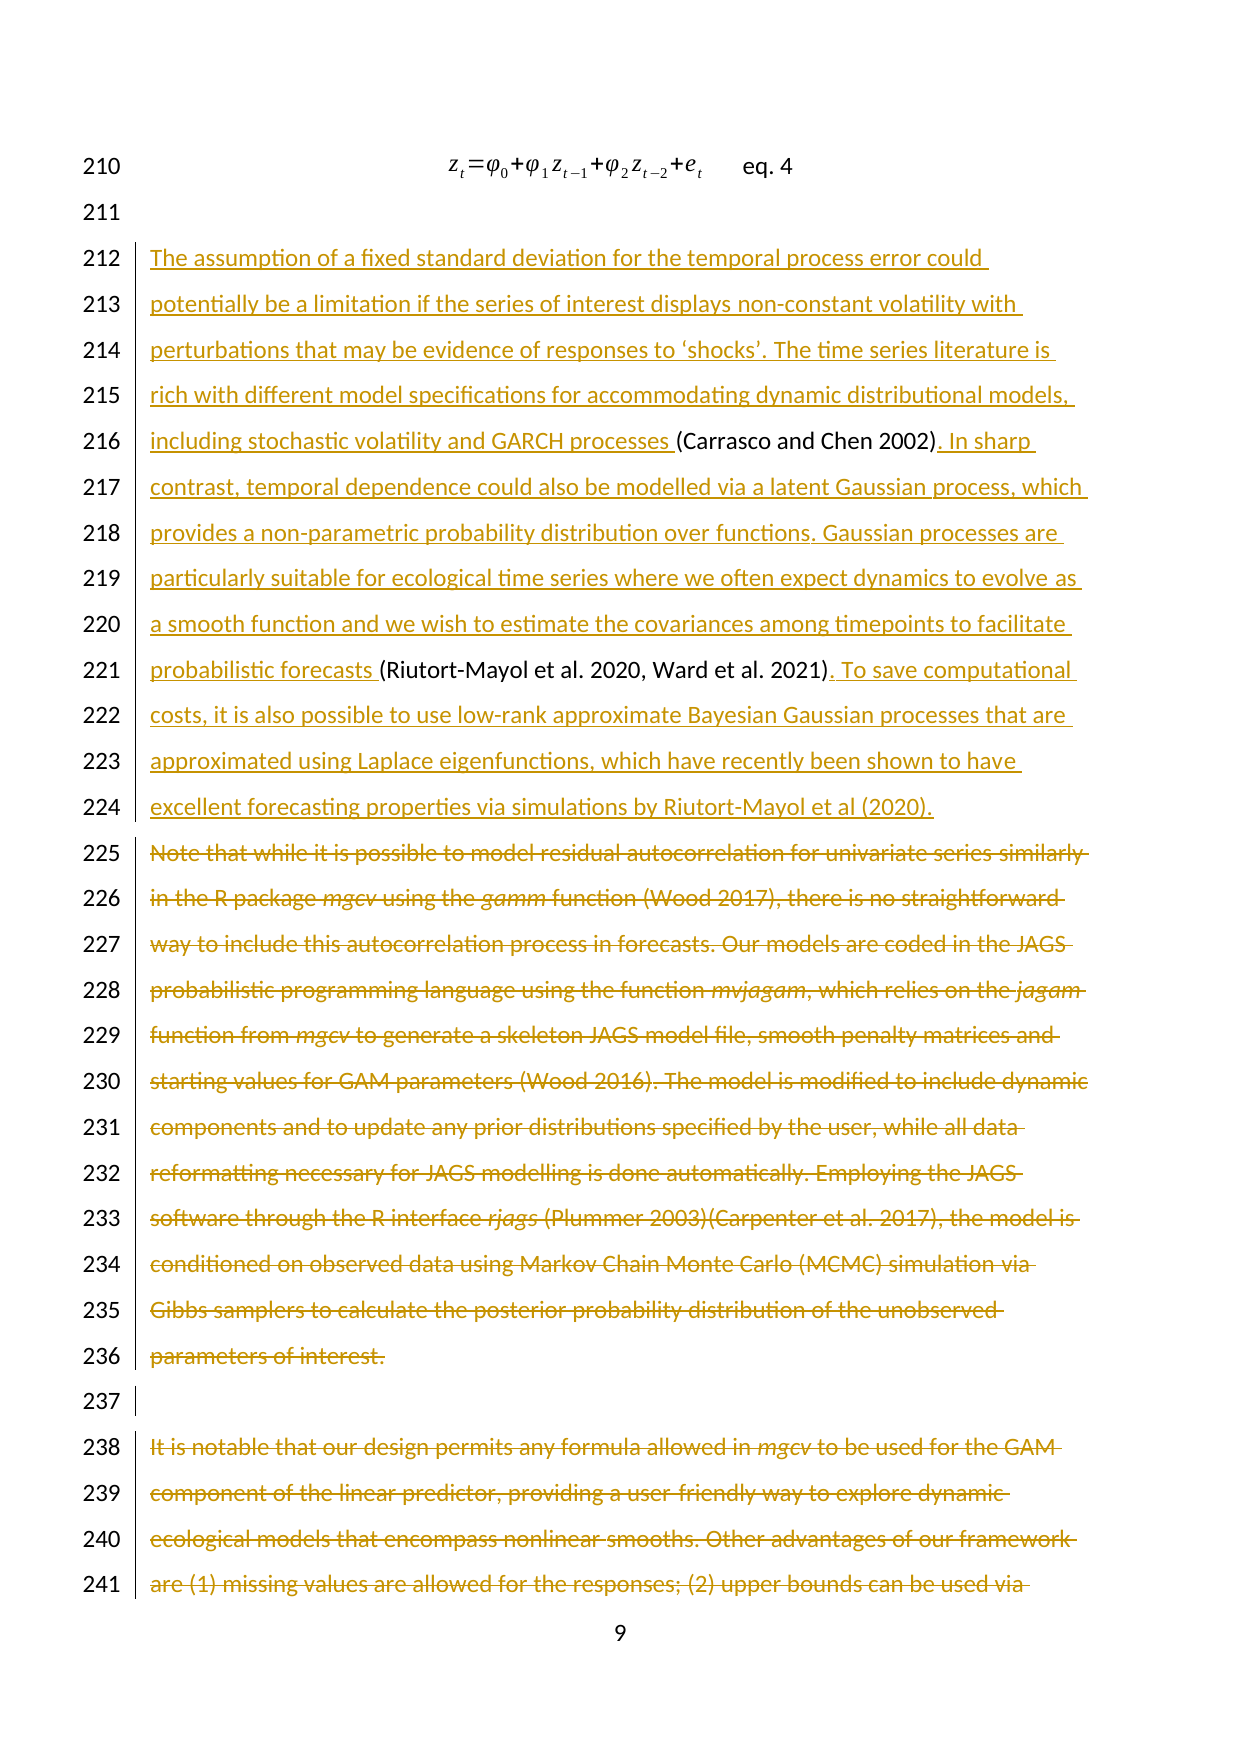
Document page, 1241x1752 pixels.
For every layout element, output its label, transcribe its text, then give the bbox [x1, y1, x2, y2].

text (Carrasco and Chen 2002)(Riutort-Mayol et al. 2020, Ward et al. 2021) [150, 242, 1090, 822]
text eq. 4 [150, 150, 1090, 181]
